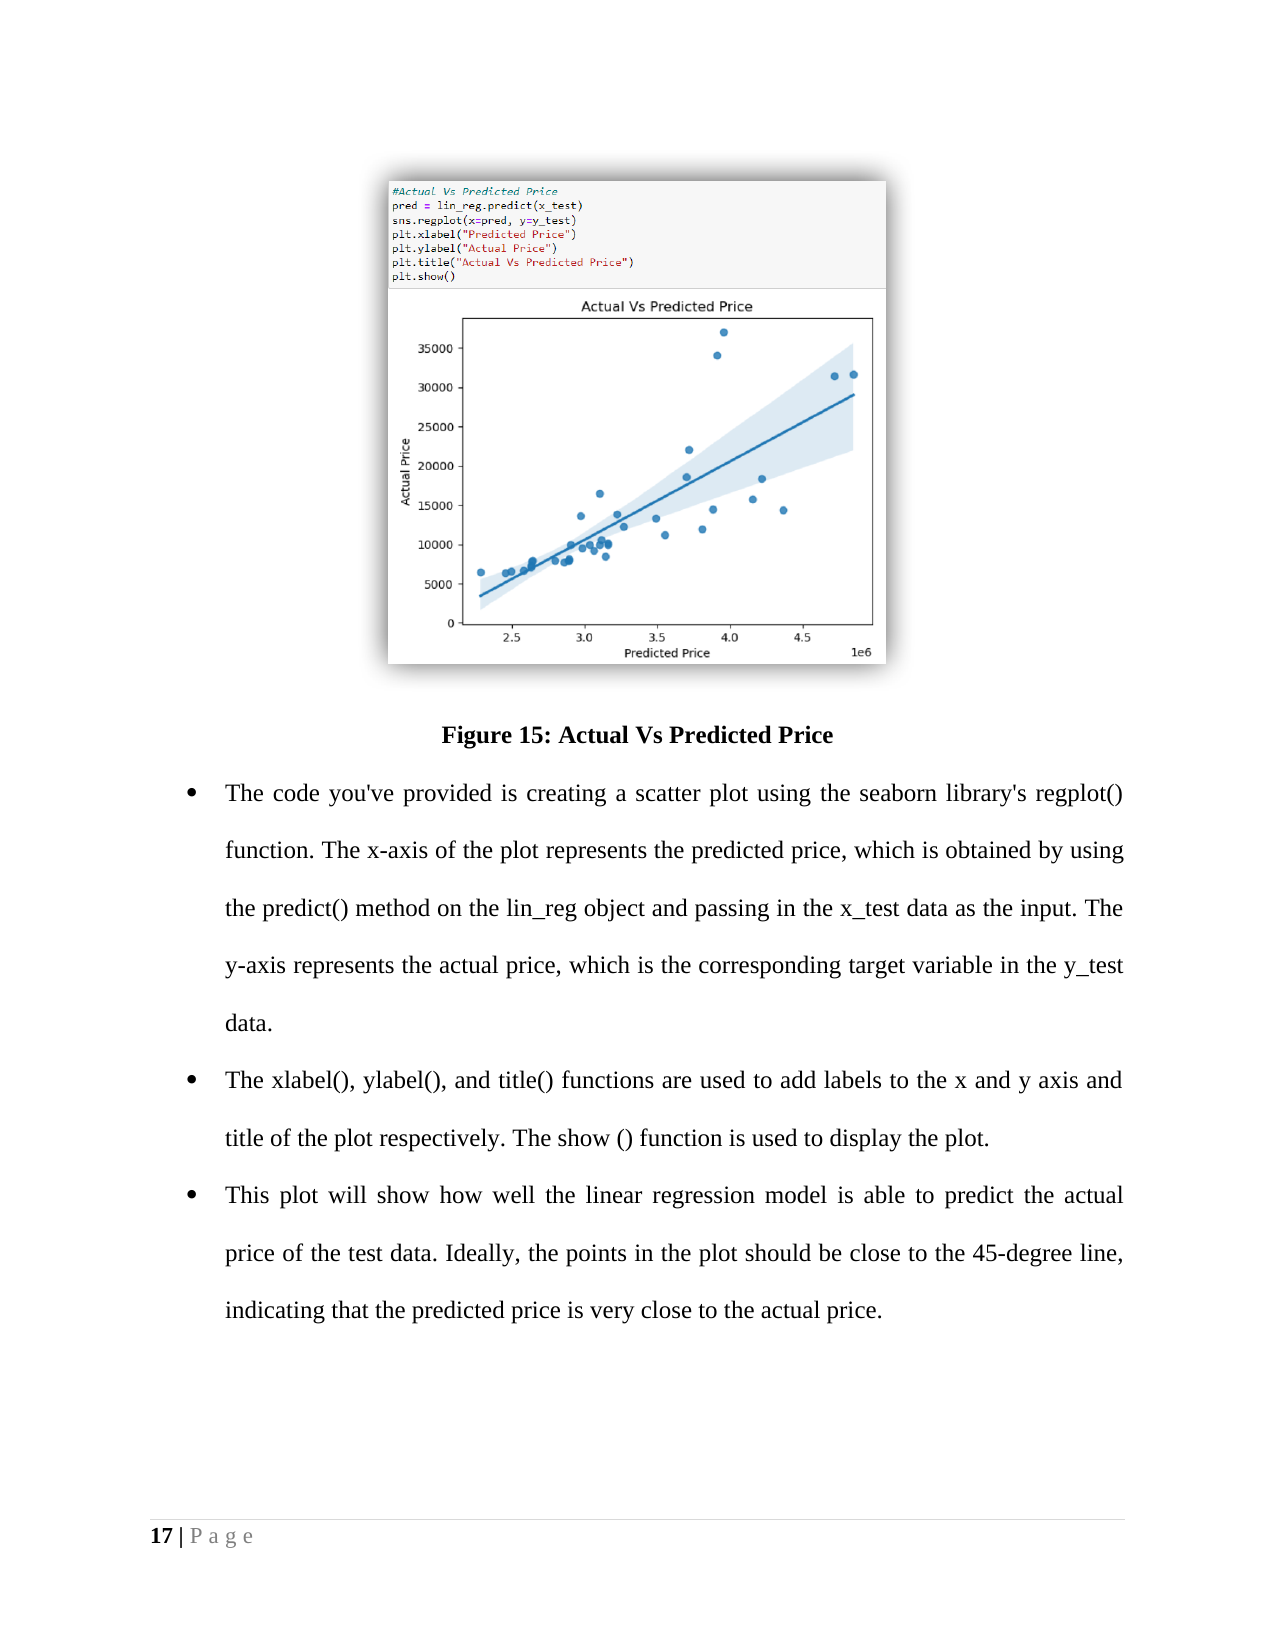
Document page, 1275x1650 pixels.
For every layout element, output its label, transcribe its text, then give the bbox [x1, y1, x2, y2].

list The xlabel(), ylabel(), and title() functions are used to add labels to the x and y axis and title of the plot respectively. The show () function is used to display the plot. [187, 1065, 1125, 1151]
picture [388, 181, 886, 664]
text Figure 15: Actual Vs Predicted Price [150, 720, 1125, 749]
list The code you've provided is creating a scatter plot using the seaborn library's regplot() function. The x-axis of the plot represents the predicted price, which is obtained by using the predict() method on the lin_reg object and passing in the x_test data as the input. The y-axis represents the actual price, which is the corresponding target variable in the y_test data. [187, 778, 1125, 1036]
list This plot will show how well the linear regression model is able to predict the actual price of the test data. Ideally, the points in the plot should be close to the 45-degree line, indicating that the predicted price is very close to the actual price. [187, 1180, 1125, 1324]
